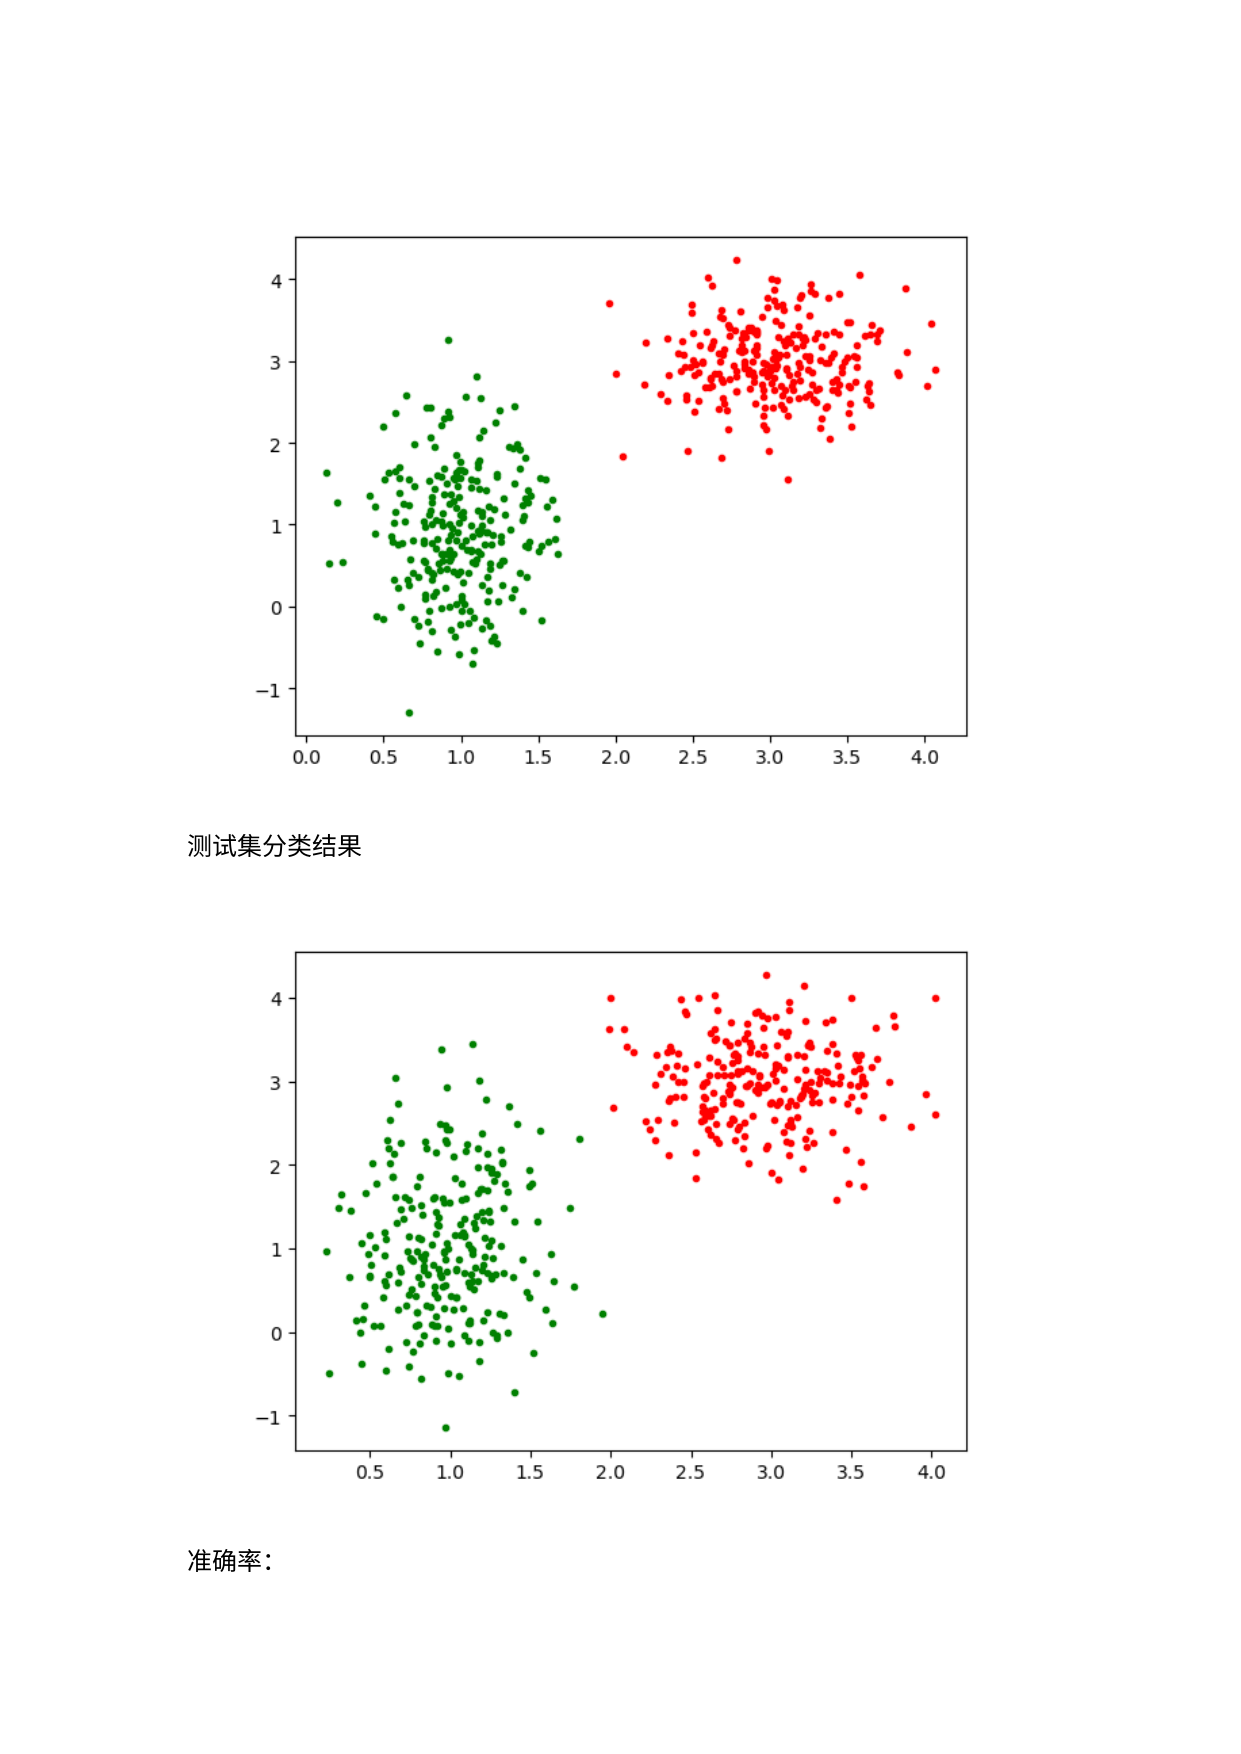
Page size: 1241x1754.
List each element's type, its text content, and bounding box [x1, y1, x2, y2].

text 测试集分类结果 [187, 812, 1053, 877]
text 准确率： [187, 1527, 1053, 1592]
picture [187, 162, 1053, 806]
picture [187, 877, 1053, 1521]
